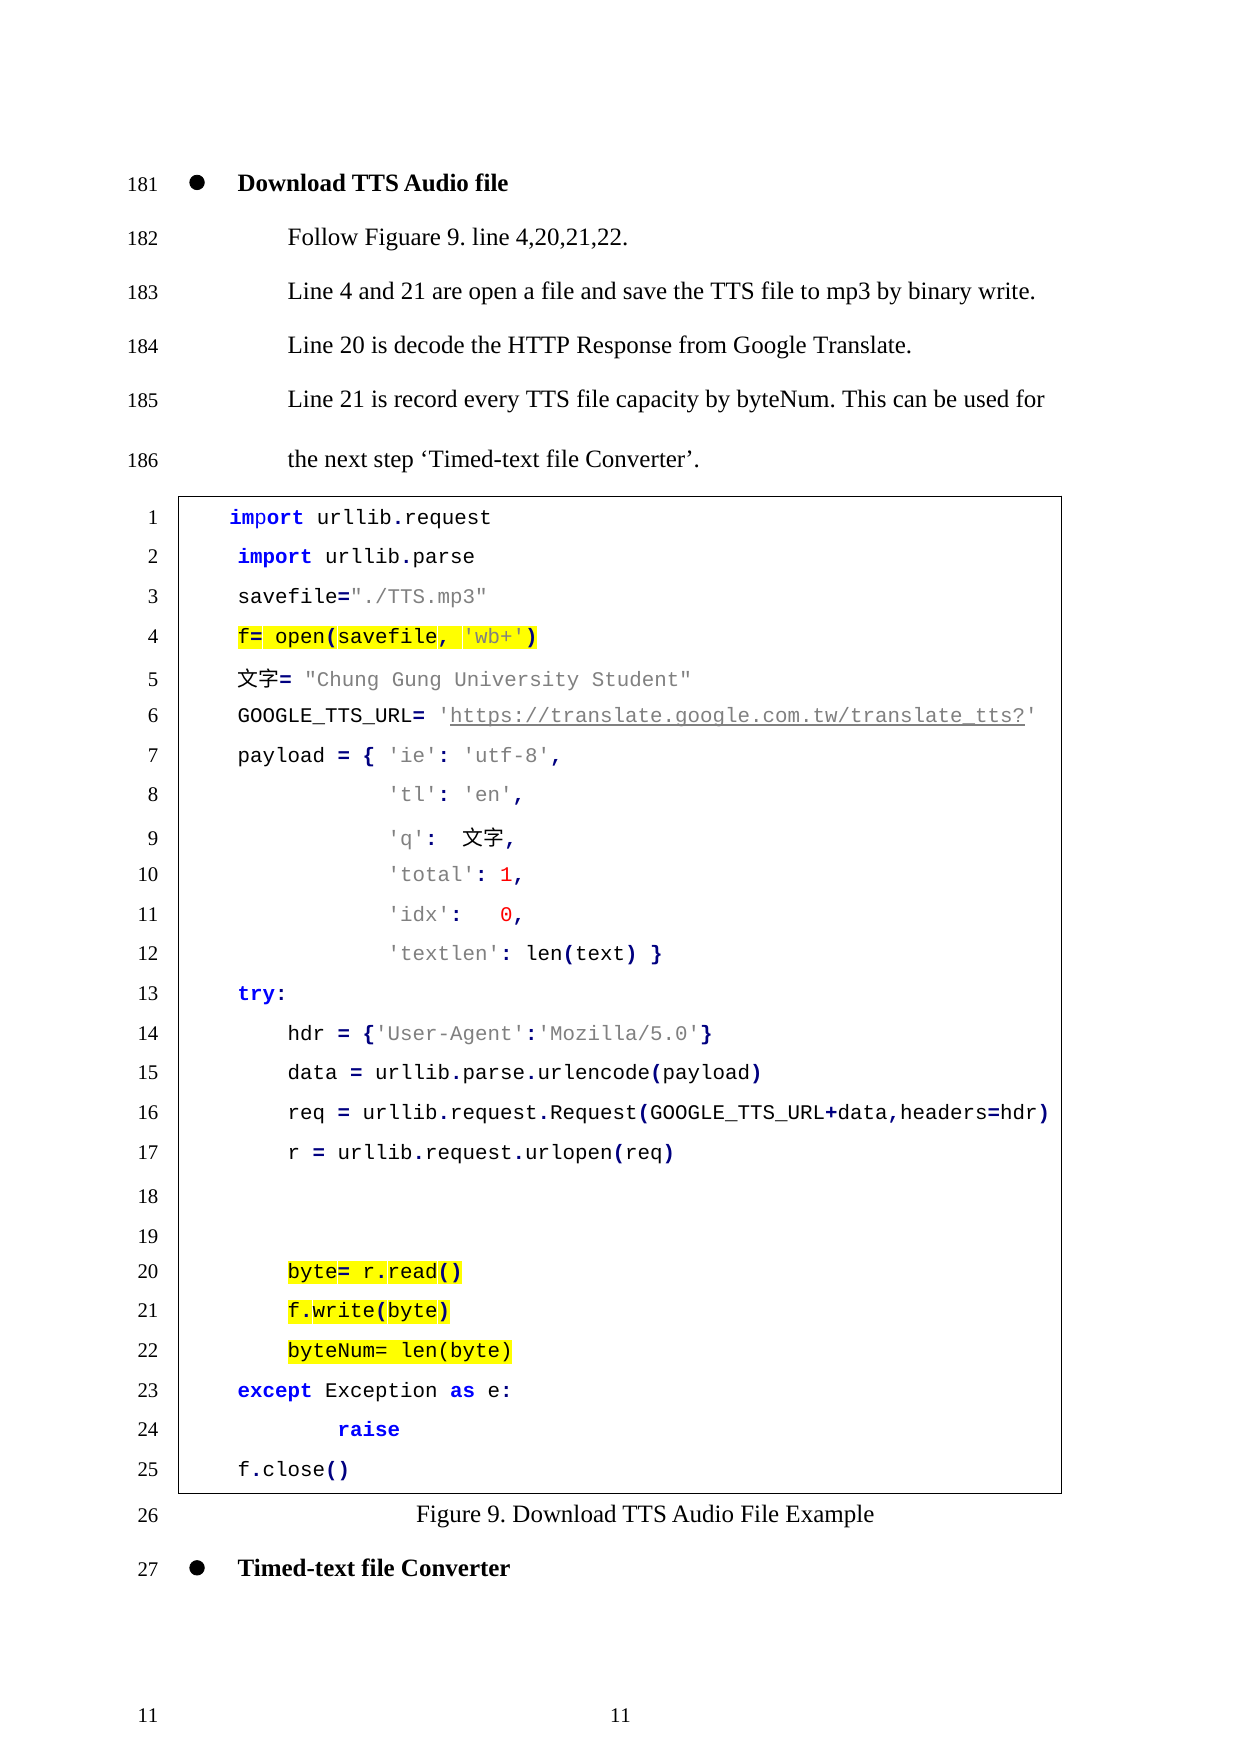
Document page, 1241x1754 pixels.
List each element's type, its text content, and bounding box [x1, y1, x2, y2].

text 'q': 文字, [187, 816, 1053, 856]
list Download TTS Audio file [187, 163, 1053, 202]
text 'tl': 'en', [187, 776, 1053, 816]
text import urllib.parse [187, 538, 1053, 578]
text import urllib.request [179, 497, 1061, 538]
text Follow Figuare 9. line 4,20,21,22. [287, 217, 1053, 256]
text f= open(savefile, 'wb+') [187, 618, 1053, 657]
list Timed-text file Converter [187, 1548, 1053, 1588]
text raise [187, 1411, 1053, 1448]
text 'total': 1, [187, 856, 1053, 896]
text byte= r.read() [187, 1253, 1053, 1292]
text 文字= "Chung Gung University Student" [187, 657, 1053, 697]
text byteNum= len(byte) [187, 1332, 1053, 1372]
text r = urllib.request.urlopen(req) [187, 1134, 1053, 1173]
text 'idx': 0, [187, 896, 1053, 935]
list Figure 9. Download TTS Audio File Example [237, 1494, 1053, 1534]
text Line 4 and 21 are open a file and save the TTS file to mp3 by binary write. [287, 271, 1053, 310]
text Line 20 is decode the HTTP Response from Google Translate. [287, 325, 1053, 364]
text 'textlen': len(text) } [187, 935, 1053, 975]
text payload = { 'ie': 'utf-8', [187, 737, 1053, 776]
text data = urllib.parse.urlencode(payload) [187, 1054, 1053, 1094]
text req = urllib.request.Request(GOOGLE_TTS_URL+data,headers=hdr) [187, 1094, 1053, 1134]
text savefile="./TTS.mp3" [187, 578, 1053, 618]
text hdr = {'User-Agent':'Mozilla/5.0'} [187, 1014, 1053, 1054]
text f.write(byte) [187, 1292, 1053, 1332]
text Line 21 is record every TTS file capacity by byteNum. This can be used for the next step ‘Timed-text file Converter’. [287, 379, 1053, 478]
text except Exception as e: [187, 1372, 1053, 1411]
text try: [187, 975, 1053, 1014]
text GOOGLE_TTS_URL= 'https://translate.google.com.tw/translate_tts?' [187, 697, 1053, 737]
text f.close() [179, 1448, 1061, 1493]
